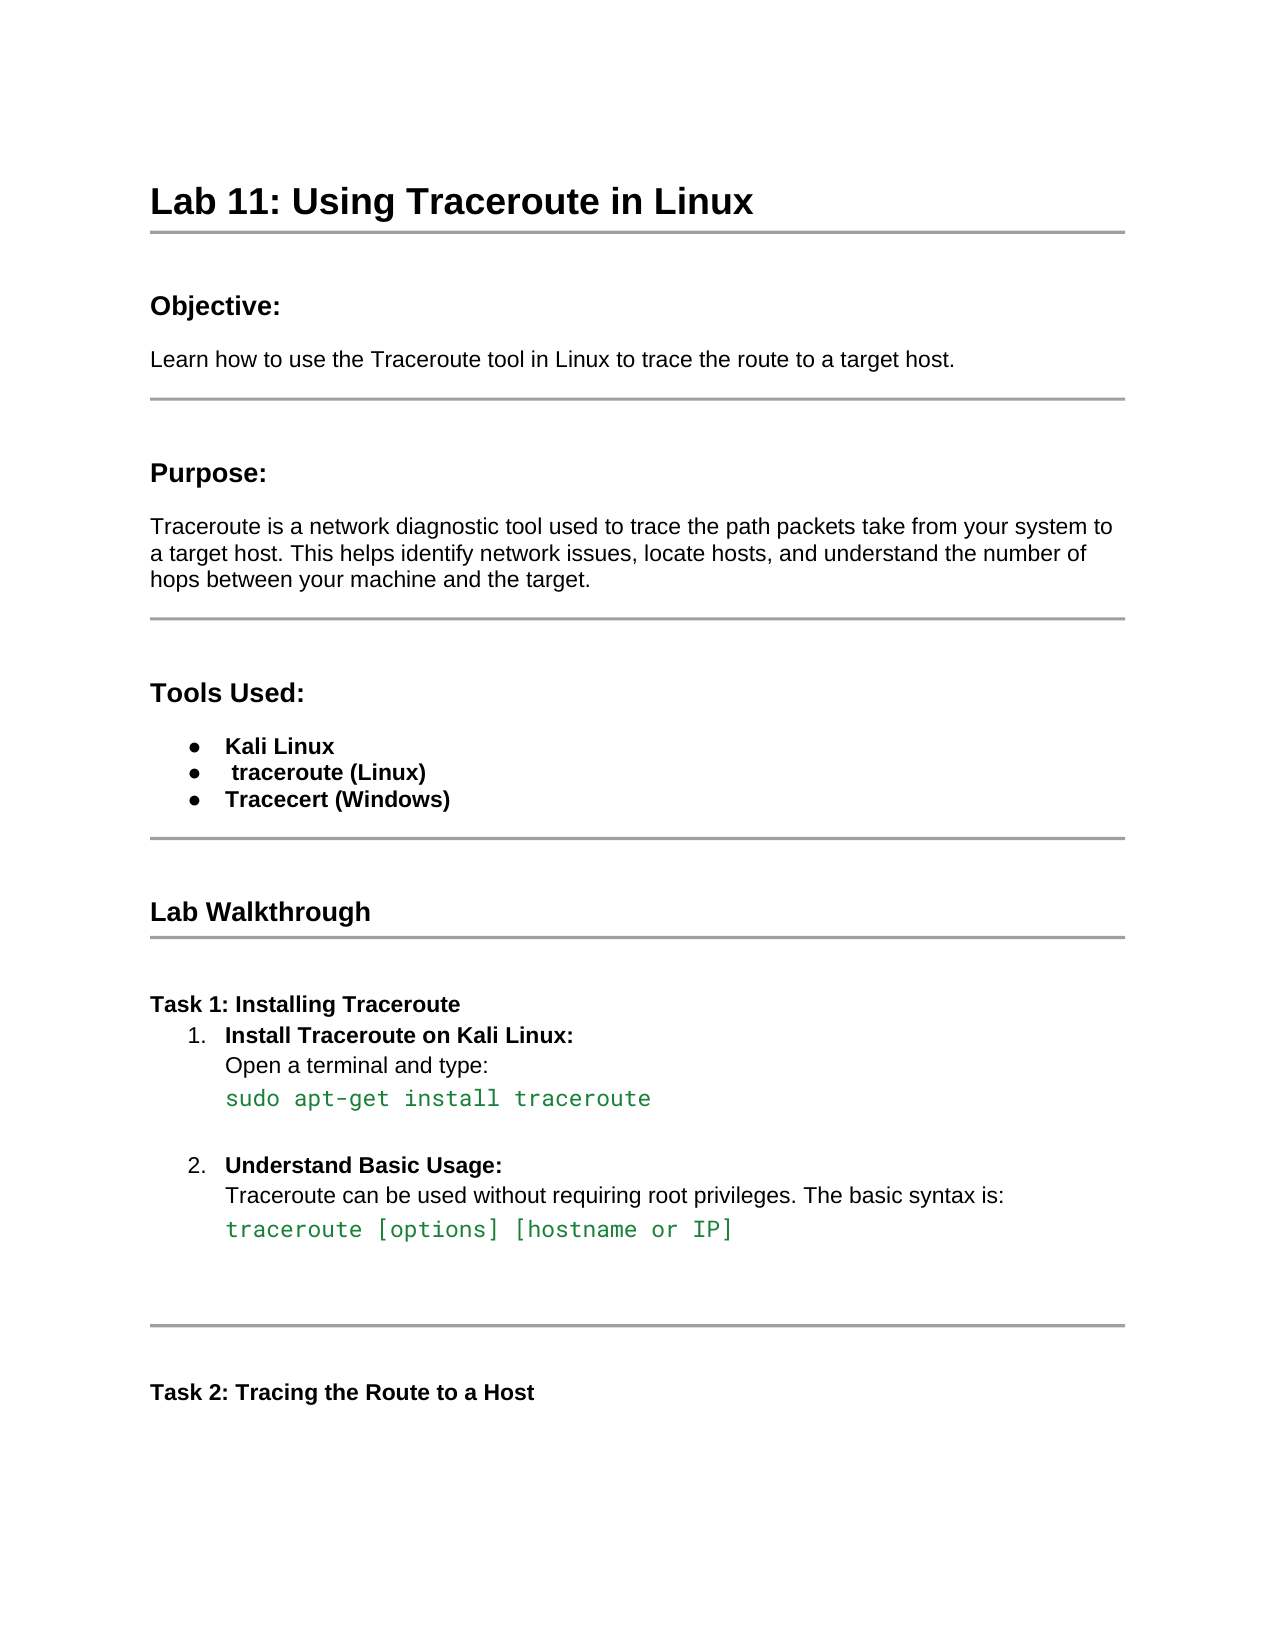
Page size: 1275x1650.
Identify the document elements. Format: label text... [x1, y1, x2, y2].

list Install Traceroute on Kali Linux: Open a terminal and type: sudo apt-get install traceroute [187, 1022, 1125, 1113]
subtitle Task 2: Tracing the Route to a Host [150, 1379, 1125, 1406]
text Traceroute is a network diagnostic tool used to trace the path packets take from your system to a target host. This helps identify network issues, locate hosts, and understand the number of hops between your machine and the target. [150, 513, 1125, 592]
subtitle Objective: [150, 290, 1125, 321]
list Understand Basic Usage: Traceroute can be used without requiring root privileges. The basic syntax is: traceroute [options] [hostname or IP] [187, 1152, 1125, 1243]
text Learn how to use the Traceroute tool in Linux to trace the route to a target host. [150, 346, 1125, 373]
subtitle Purpose: [150, 457, 1125, 488]
list Tracecert (Windows) [187, 786, 1125, 812]
subtitle Task 1: Installing Traceroute [150, 991, 1125, 1017]
subtitle Lab 11: Using Traceroute in Linux [150, 179, 1125, 222]
list traceroute (Linux) [187, 759, 1125, 786]
subtitle Tools Used: [150, 677, 1125, 708]
subtitle Lab Walkthrough [150, 896, 1125, 928]
list Kali Linux [187, 733, 1125, 759]
